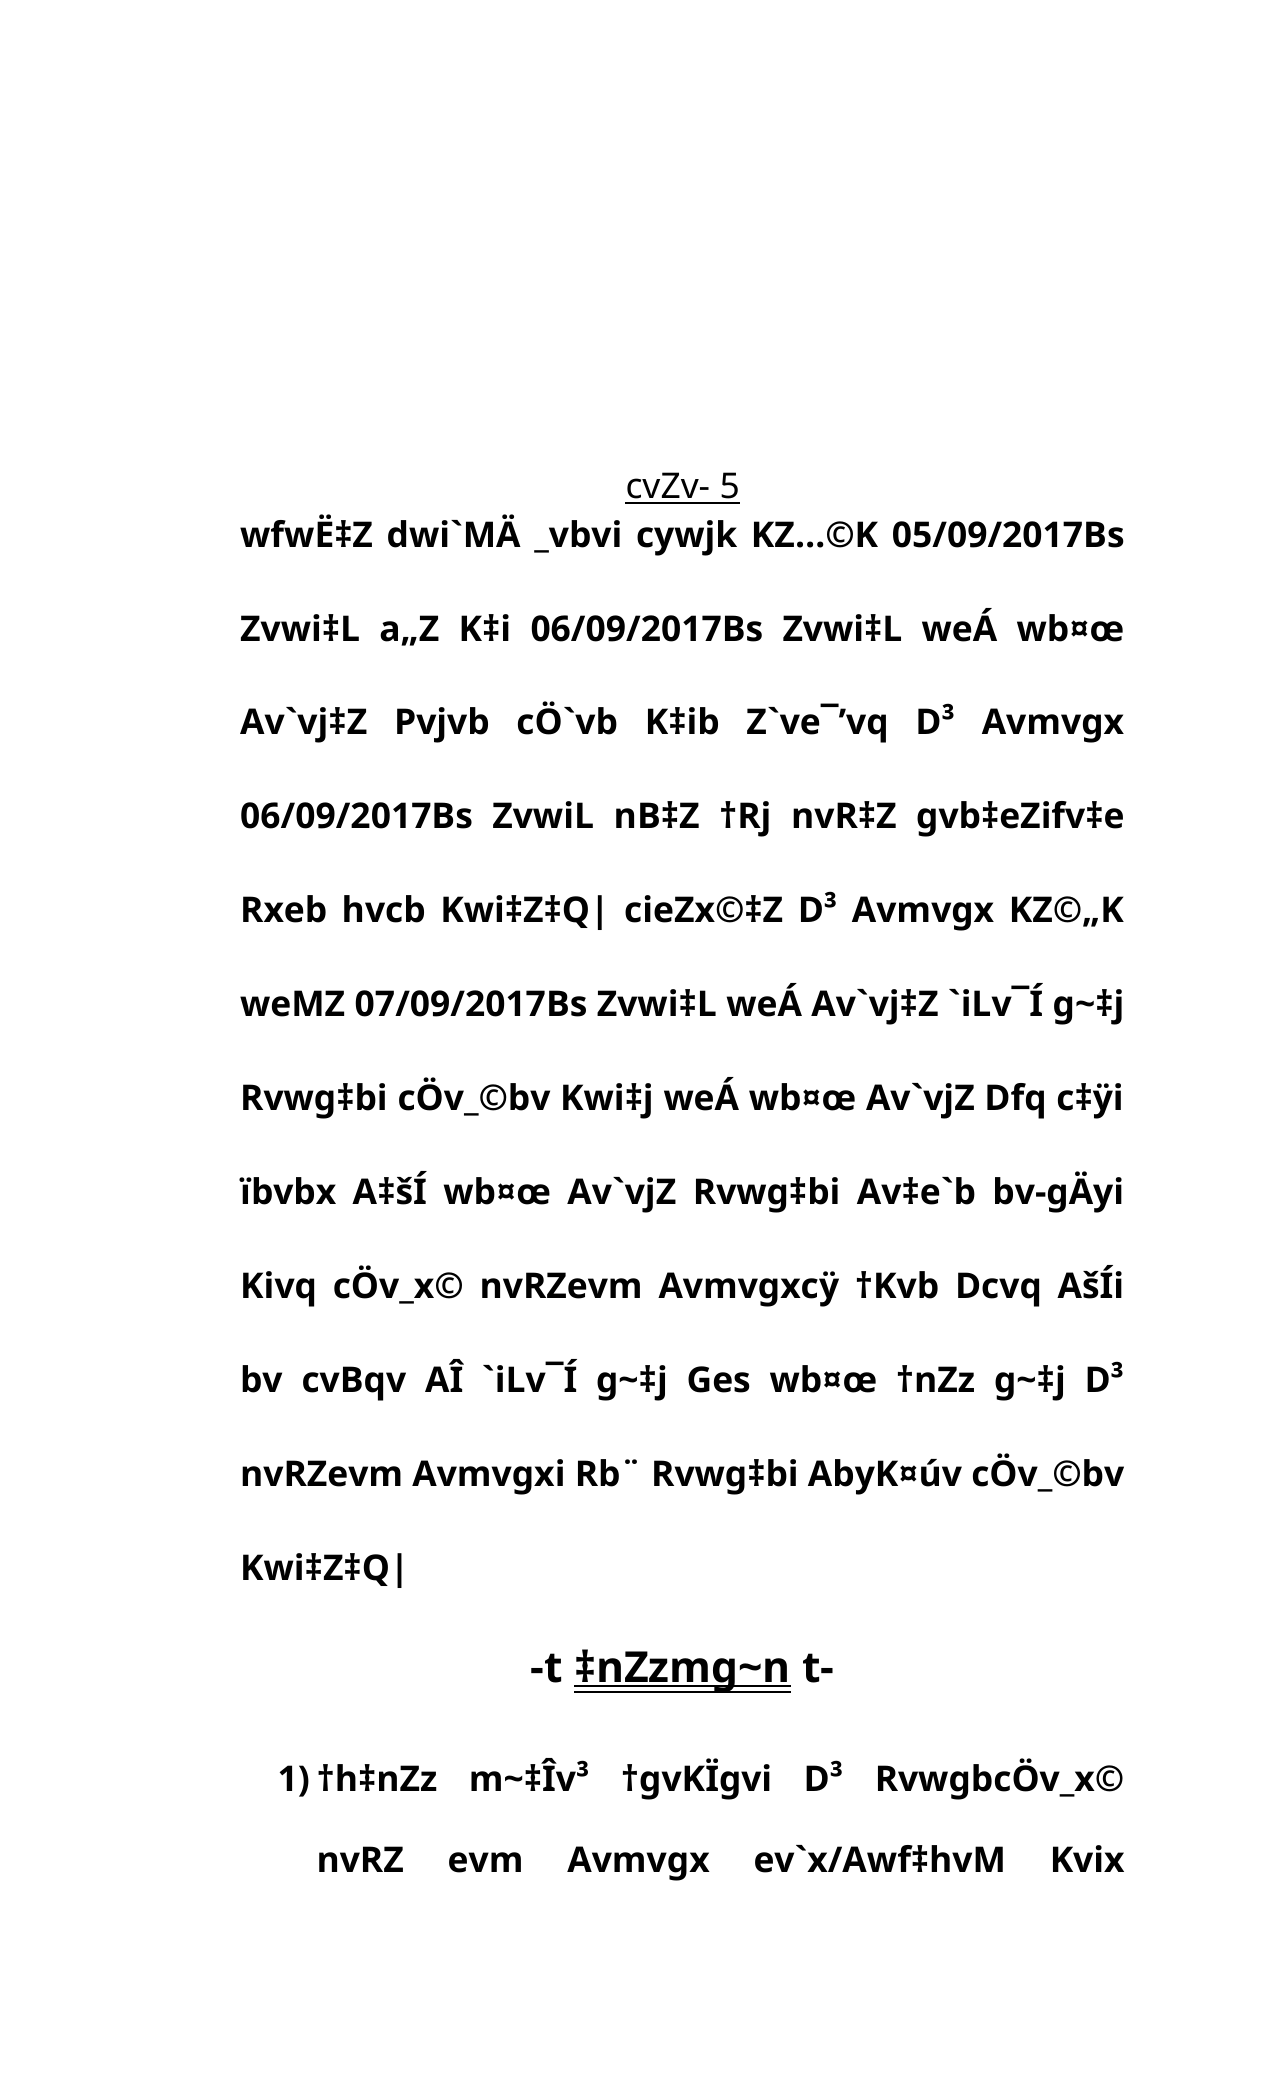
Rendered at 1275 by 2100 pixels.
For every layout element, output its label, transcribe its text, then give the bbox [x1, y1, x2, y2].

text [240, 509, 1125, 1591]
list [277, 1753, 1125, 1883]
text -t ‡nZzmg~n t- [240, 1637, 1125, 1695]
